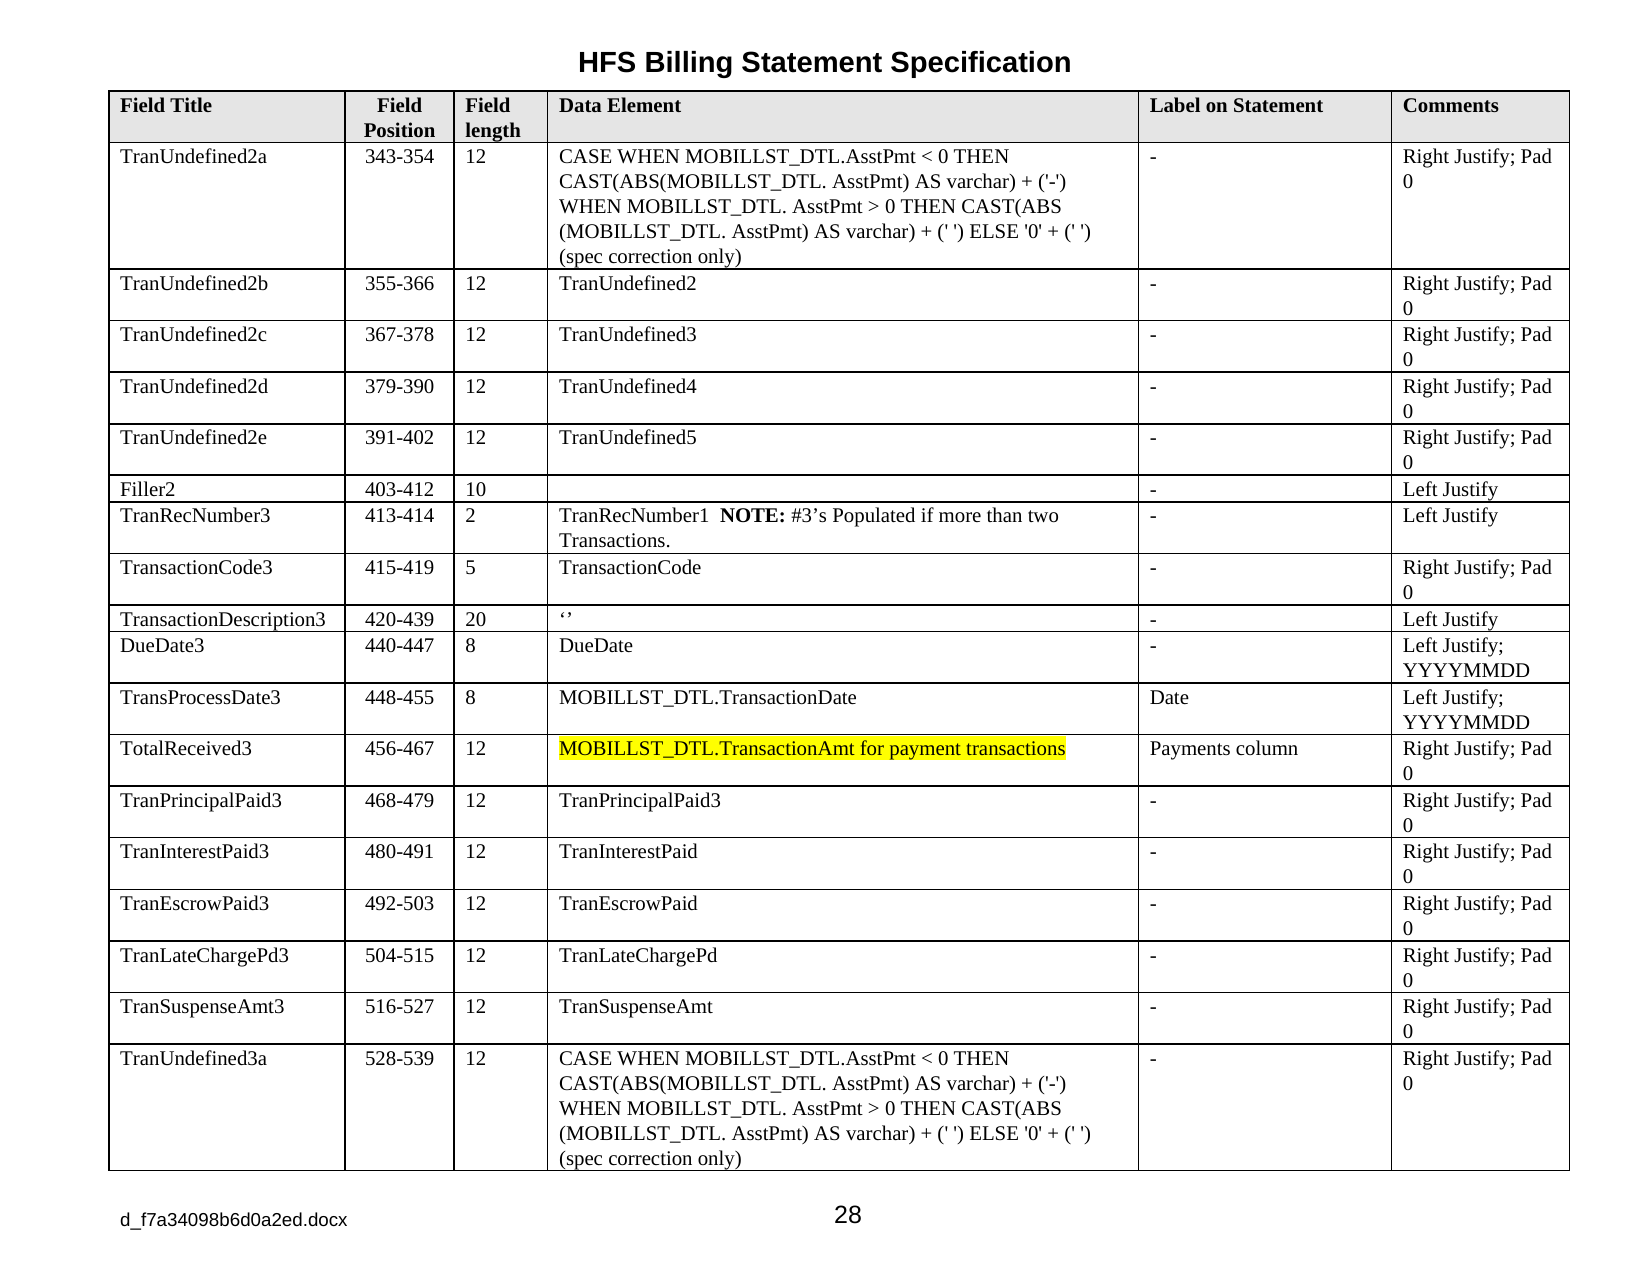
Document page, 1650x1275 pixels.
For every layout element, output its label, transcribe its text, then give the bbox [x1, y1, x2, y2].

table_cell 420-439 [346, 606, 453, 631]
table_cell 12 [455, 270, 547, 320]
table_cell - [1139, 890, 1391, 940]
table_cell Right Justify; Pad 0 [1392, 270, 1569, 320]
table_header Data Element [548, 92, 1138, 142]
table_cell Filler2 [110, 476, 344, 501]
table_cell TranUndefined2 [548, 270, 1138, 320]
table_cell 2 [455, 503, 547, 552]
table_cell 12 [455, 838, 547, 888]
table_cell 379-390 [346, 373, 453, 423]
table_cell MOBILLST_DTL.TransactionDate [548, 684, 1138, 734]
table_cell Right Justify; Pad 0 [1392, 787, 1569, 837]
table_cell - [1139, 942, 1391, 992]
table_cell TranPrincipalPaid3 [110, 787, 344, 837]
table_cell TranInterestPaid [548, 838, 1138, 888]
table_cell Right Justify; Pad 0 [1392, 373, 1569, 423]
table_cell TranUndefined5 [548, 425, 1138, 474]
table_cell TranEscrowPaid3 [110, 890, 344, 940]
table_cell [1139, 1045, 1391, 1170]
table_cell 12 [455, 787, 547, 837]
table_cell ‘’ [548, 606, 1138, 631]
table_cell - [1139, 554, 1391, 604]
table_cell TranInterestPaid3 [110, 838, 344, 888]
table_cell 12 [455, 373, 547, 423]
table_cell TranUndefined2a [110, 143, 344, 268]
table_cell Left Justify [1392, 476, 1569, 501]
table_cell Right Justify; Pad 0 [1392, 735, 1569, 785]
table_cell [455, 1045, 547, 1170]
table_header Comments [1392, 92, 1569, 142]
table_header Field length [455, 92, 547, 142]
table_cell TranRecNumber1 NOTE: #3’s Populated if more than two Transactions. [548, 503, 1138, 552]
table_cell TranSuspenseAmt3 [110, 993, 344, 1043]
table_cell - [1139, 476, 1391, 501]
table_cell TranUndefined4 [548, 373, 1138, 423]
table_cell 391-402 [346, 425, 453, 474]
table_cell 10 [455, 476, 547, 501]
table_cell TranUndefined2d [110, 373, 344, 423]
table_header Field Position [346, 92, 453, 142]
table_cell 12 [455, 890, 547, 940]
table_cell TransactionCode3 [110, 554, 344, 604]
table_cell TranLateChargePd [548, 942, 1138, 992]
table_cell - [1139, 606, 1391, 631]
table_cell TranUndefined2b [110, 270, 344, 320]
table_cell 12 [455, 942, 547, 992]
table_cell 8 [455, 684, 547, 734]
table_cell - [1139, 321, 1391, 371]
table_cell Left Justify; YYYYMMDD [1392, 632, 1569, 682]
table_cell 448-455 [346, 684, 453, 734]
table_cell Right Justify; Pad 0 [1392, 425, 1569, 474]
table_cell Left Justify [1392, 606, 1569, 631]
table_cell TranUndefined3a [110, 1045, 344, 1170]
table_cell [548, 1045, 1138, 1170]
table_cell 504-515 [346, 942, 453, 992]
table_cell DueDate [548, 632, 1138, 682]
table_cell Payments column [1139, 735, 1391, 785]
table_cell 355-366 [346, 270, 453, 320]
table_cell Right Justify; Pad 0 [1392, 890, 1569, 940]
table_cell - [1139, 143, 1391, 268]
table_cell 12 [455, 735, 547, 785]
table_cell TranUndefined2c [110, 321, 344, 371]
table_cell Right Justify; Pad 0 [1392, 993, 1569, 1043]
table_cell TranRecNumber3 [110, 503, 344, 552]
table_cell CASE WHEN MOBILLST_DTL.AsstPmt < 0 THEN CAST(ABS(MOBILLST_DTL. AsstPmt) AS varchar) + ('-') WHEN MOBILLST_DTL. AsstPmt > 0 THEN CAST(ABS (MOBILLST_DTL. AsstPmt) AS varchar) + (' ') ELSE '0' + (' ') (spec correction only) [548, 143, 1138, 268]
table_cell - [1139, 503, 1391, 552]
table_cell 403-412 [346, 476, 453, 501]
table_cell Date [1139, 684, 1391, 734]
table_cell - [1139, 425, 1391, 474]
table_cell Right Justify; Pad 0 [1392, 143, 1569, 268]
table_cell [548, 476, 1138, 501]
table_cell - [1139, 838, 1391, 888]
table_cell 456-467 [346, 735, 453, 785]
table_cell 415-419 [346, 554, 453, 604]
table_cell DueDate3 [110, 632, 344, 682]
table_cell 516-527 [346, 993, 453, 1043]
table_cell 367-378 [346, 321, 453, 371]
table_header Label on Statement [1139, 92, 1391, 142]
table_cell Right Justify; Pad 0 [1392, 838, 1569, 888]
table_cell MOBILLST_DTL.TransactionAmt for payment transactions [548, 735, 1138, 785]
table_cell 20 [455, 606, 547, 631]
table_cell 5 [455, 554, 547, 604]
table_cell TranLateChargePd3 [110, 942, 344, 992]
table_cell TransactionCode [548, 554, 1138, 604]
table_cell TransactionDescription3 [110, 606, 344, 631]
table_cell TransProcessDate3 [110, 684, 344, 734]
table_cell - [1139, 993, 1391, 1043]
table_cell 492-503 [346, 890, 453, 940]
table_cell 528-539 [346, 1045, 453, 1170]
table_cell TranUndefined3 [548, 321, 1138, 371]
table_header Field Title [110, 92, 344, 142]
table_cell 12 [455, 425, 547, 474]
table_cell 343-354 [346, 143, 453, 268]
table_cell 12 [455, 321, 547, 371]
table_cell TranPrincipalPaid3 [548, 787, 1138, 837]
table_cell - [1139, 270, 1391, 320]
table_cell 12 [455, 993, 547, 1043]
table_cell TranSuspenseAmt [548, 993, 1138, 1043]
table_cell 413-414 [346, 503, 453, 552]
table_cell Right Justify; Pad 0 [1392, 321, 1569, 371]
table_cell TranUndefined2e [110, 425, 344, 474]
table_cell - [1139, 632, 1391, 682]
table_cell TranEscrowPaid [548, 890, 1138, 940]
table_cell 468-479 [346, 787, 453, 837]
table_cell Left Justify [1392, 503, 1569, 552]
table_cell - [1139, 373, 1391, 423]
table_cell Right Justify; Pad 0 [1392, 554, 1569, 604]
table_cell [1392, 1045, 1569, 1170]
table_cell 8 [455, 632, 547, 682]
table_cell 440-447 [346, 632, 453, 682]
table_cell TotalReceived3 [110, 735, 344, 785]
table_cell 480-491 [346, 838, 453, 888]
table_cell 12 [455, 143, 547, 268]
table_cell - [1139, 787, 1391, 837]
table_cell Left Justify; YYYYMMDD [1392, 684, 1569, 734]
table_cell Right Justify; Pad 0 [1392, 942, 1569, 992]
